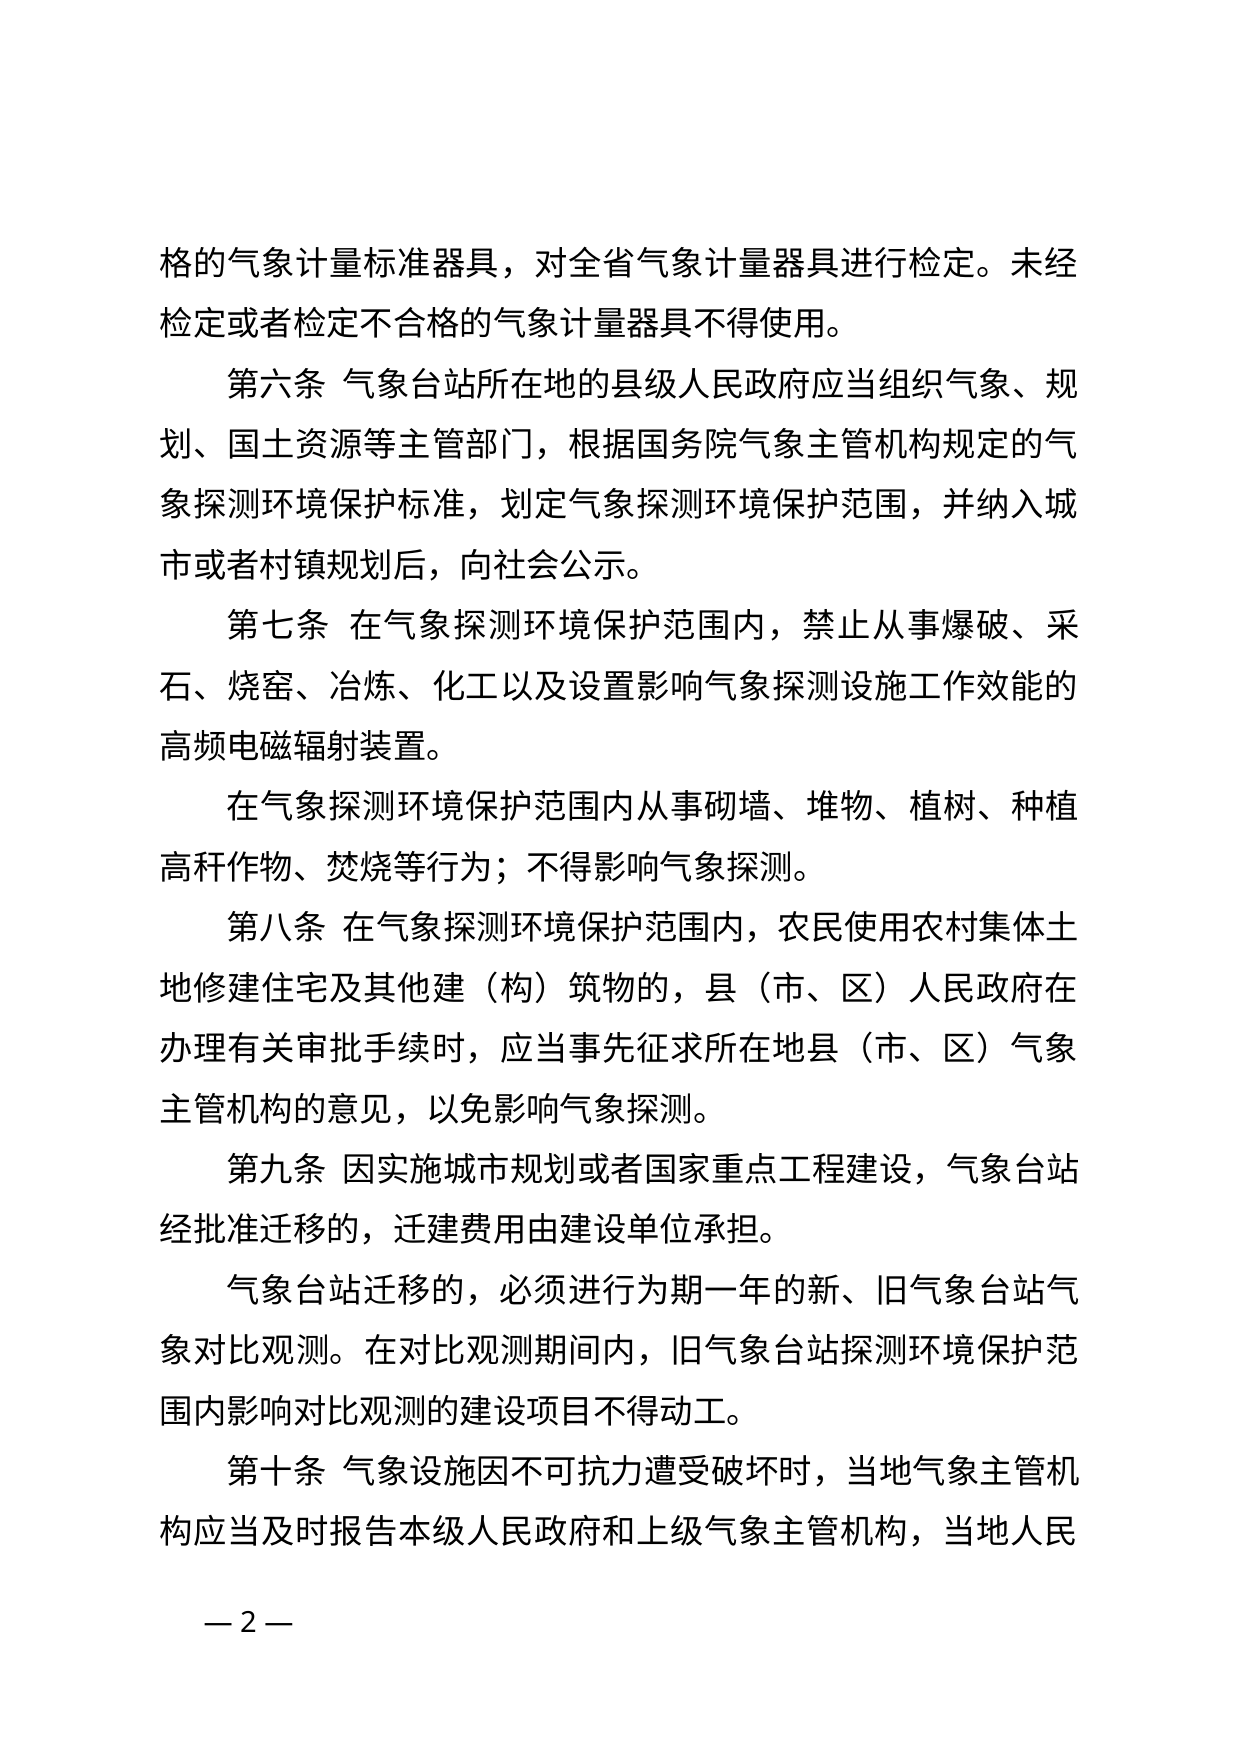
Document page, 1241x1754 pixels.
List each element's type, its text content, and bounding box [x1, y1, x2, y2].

text 第八条 在气象探测环境保护范围内，农民使用农村集体土地修建住宅及其他建（构）筑物的，县（市、区）人民政府在办理有关审批手续时，应当事先征求所在地县（市、区）气象主管机构的意见，以免影响气象探测。 [159, 889, 1081, 1131]
text 第九条 因实施城市规划或者国家重点工程建设，气象台站经批准迁移的，迁建费用由建设单位承担。 [159, 1131, 1081, 1251]
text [159, 1433, 1081, 1553]
text 第六条 气象台站所在地的县级人民政府应当组织气象、规划、国土资源等主管部门，根据国务院气象主管机构规定的气象探测环境保护标准，划定气象探测环境保护范围，并纳入城市或者村镇规划后，向社会公示。 [159, 345, 1081, 587]
text 气象台站迁移的，必须进行为期一年的新、旧气象台站气象对比观测。在对比观测期间内，旧气象台站探测环境保护范围内影响对比观测的建设项目不得动工。 [159, 1251, 1081, 1433]
text 第七条 在气象探测环境保护范围内，禁止从事爆破、采石、烧窑、冶炼、化工以及设置影响气象探测设施工作效能的高频电磁辐射装置。 [159, 587, 1081, 768]
text 在气象探测环境保护范围内从事砌墙、堆物、植树、种植高秆作物、焚烧等行为；不得影响气象探测。 [159, 768, 1081, 889]
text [159, 224, 1081, 345]
